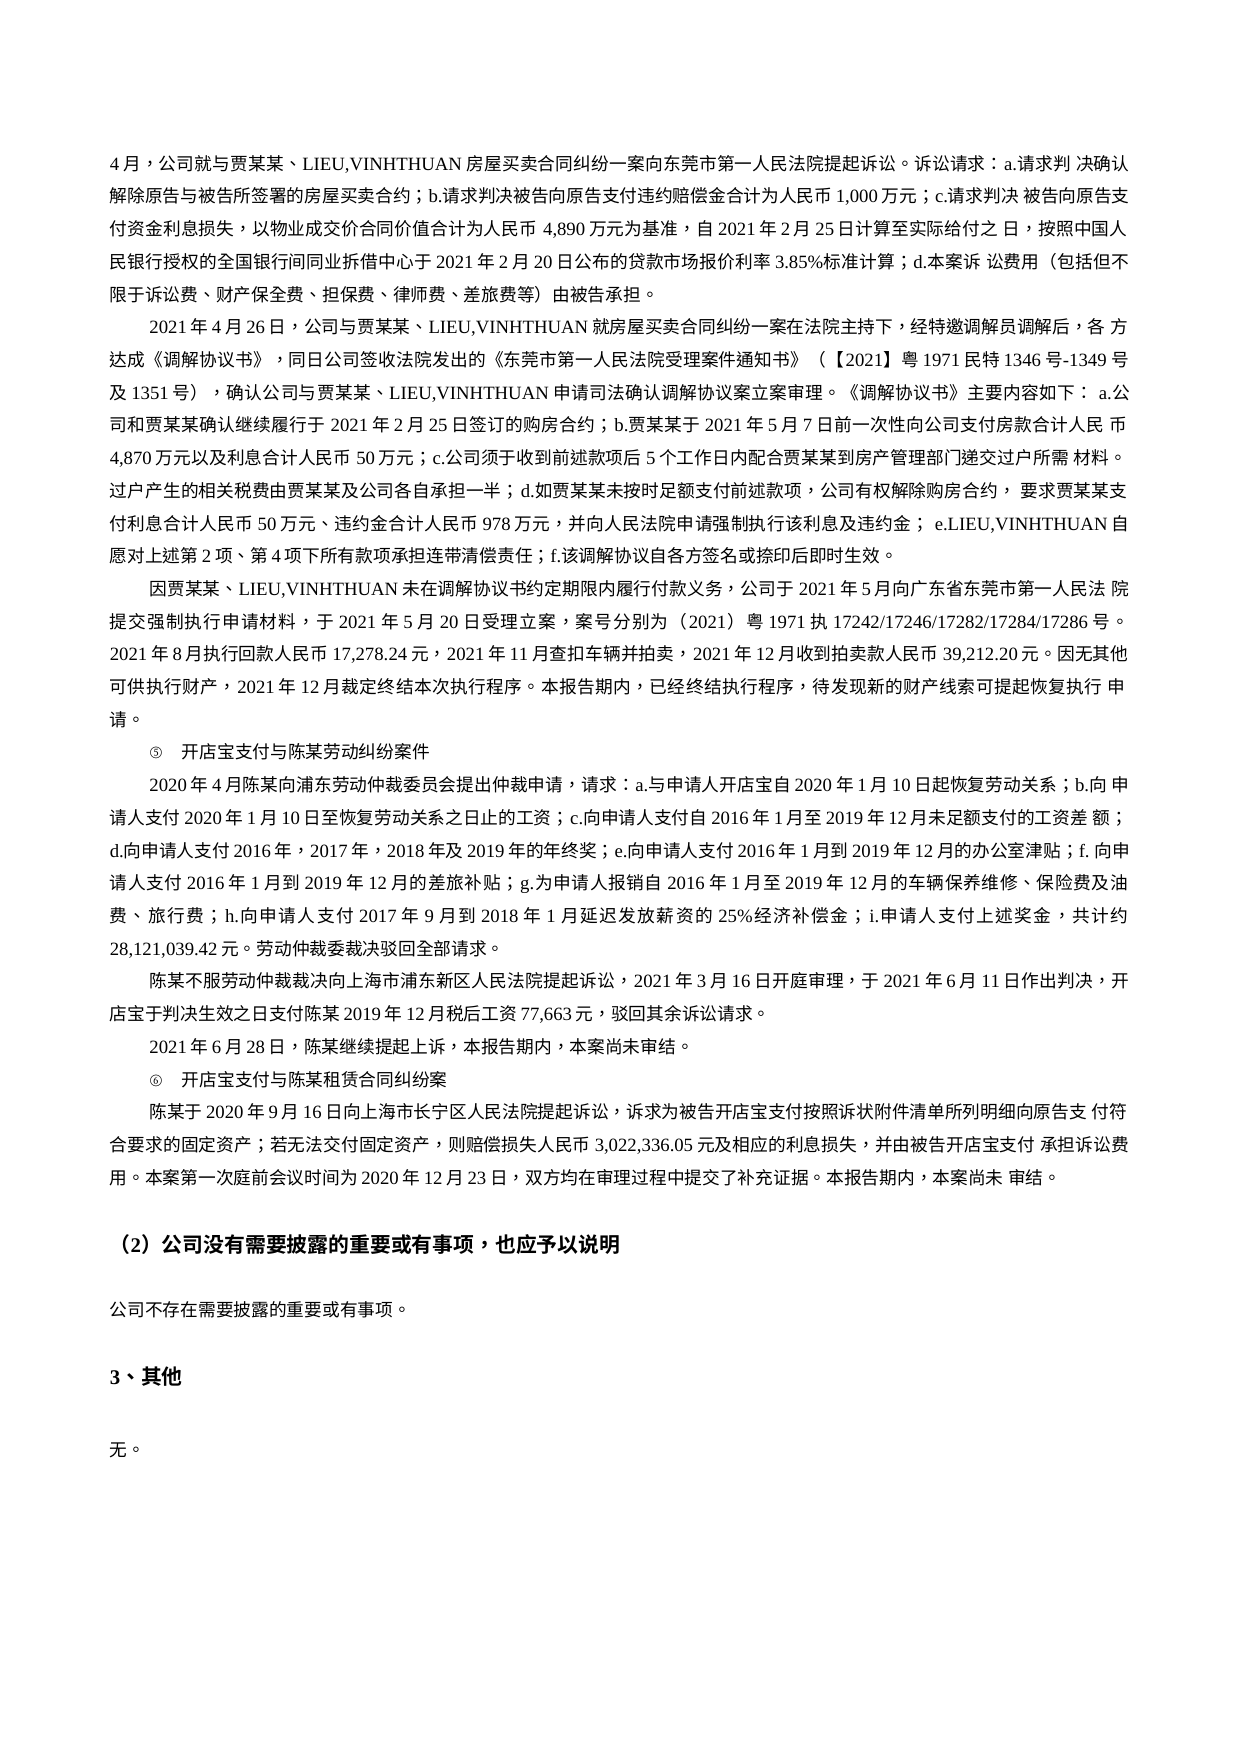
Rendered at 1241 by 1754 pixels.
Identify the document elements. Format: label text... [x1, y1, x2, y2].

text 因贾某某、LIEU,VINHTHUAN未在调解协议书约定期限内履行付款义务，公司于2021年5月向广东省东莞市第一人民法 院提交强制执行申请材料，于2021年5月20日受理立案，案号分别为（2021）粤1971执17242/17246/17282/17284/17286号。 2021年8月执行回款人民币17,278.24元，2021年11月查扣车辆并拍卖，2021年12月收到拍卖款人民币39,212.20元。因无其他 可供执行财产，2021年12月裁定终结本次执行程序。本报告期内，已经终结执行程序，待发现新的财产线索可提起恢复执行 申请。 [109, 569, 1129, 733]
list 开店宝支付与陈某租赁合同纠纷案 [109, 1060, 1129, 1093]
text 陈某于2020年9月16日向上海市长宁区人民法院提起诉讼，诉求为被告开店宝支付按照诉状附件清单所列明细向原告支 付符合要求的固定资产；若无法交付固定资产，则赔偿损失人民币3,022,336.05元及相应的利息损失，并由被告开店宝支付 承担诉讼费用。本案第一次庭前会议时间为2020年12月23日，双方均在审理过程中提交了补充证据。本报告期内，本案尚未 审结。 [109, 1093, 1129, 1191]
subtitle 3、其他 [109, 1362, 1129, 1391]
list 开店宝支付与陈某劳动纠纷案件 [109, 733, 1129, 766]
text 公司不存在需要披露的重要或有事项。 [109, 1290, 1129, 1323]
text 2021年6月28日，陈某继续提起上诉，本报告期内，本案尚未审结。 [109, 1027, 1129, 1060]
subtitle （2）公司没有需要披露的重要或有事项，也应予以说明 [109, 1230, 1129, 1259]
text 陈某不服劳动仲裁裁决向上海市浦东新区人民法院提起诉讼，2021年3月16日开庭审理，于2021年6月11日作出判决，开 店宝于判决生效之日支付陈某2019年12月税后工资77,663元，驳回其余诉讼请求。 [109, 962, 1129, 1027]
text 无。 [109, 1430, 1129, 1463]
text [109, 144, 1129, 308]
text 2021年4月26日，公司与贾某某、LIEU,VINHTHUAN就房屋买卖合同纠纷一案在法院主持下，经特邀调解员调解后，各 方达成《调解协议书》，同日公司签收法院发出的《东莞市第一人民法院受理案件通知书》（【2021】粤1971民特1346号-1349 号及1351号），确认公司与贾某某、LIEU,VINHTHUAN申请司法确认调解协议案立案审理。《调解协议书》主要内容如下： a.公司和贾某某确认继续履行于2021年2月25日签订的购房合约；b.贾某某于2021年5月7日前一次性向公司支付房款合计人民 币4,870万元以及利息合计人民币50万元；c.公司须于收到前述款项后5个工作日内配合贾某某到房产管理部门递交过户所需 材料。过户产生的相关税费由贾某某及公司各自承担一半；d.如贾某某未按时足额支付前述款项，公司有权解除购房合约， 要求贾某某支付利息合计人民币50万元、违约金合计人民币978万元，并向人民法院申请强制执行该利息及违约金； e.LIEU,VINHTHUAN自愿对上述第2项、第4项下所有款项承担连带清偿责任；f.该调解协议自各方签名或捺印后即时生效。 [109, 308, 1129, 569]
text 2020年4月陈某向浦东劳动仲裁委员会提出仲裁申请，请求：a.与申请人开店宝自2020年1月10日起恢复劳动关系；b.向 申请人支付2020年1月10日至恢复劳动关系之日止的工资；c.向申请人支付自2016年1月至2019年12月未足额支付的工资差 额；d.向申请人支付2016年，2017年，2018年及2019年的年终奖；e.向申请人支付2016年1月到2019年12月的办公室津贴；f. 向申请人支付2016年1月到2019年12月的差旅补贴；g.为申请人报销自2016年1月至2019年12月的车辆保养维修、保险费及油 费、旅行费；h.向申请人支付2017年9月到2018年1月延迟发放薪资的25%经济补偿金；i.申请人支付上述奖金，共计约 28,121,039.42元。劳动仲裁委裁决驳回全部请求。 [109, 766, 1129, 962]
